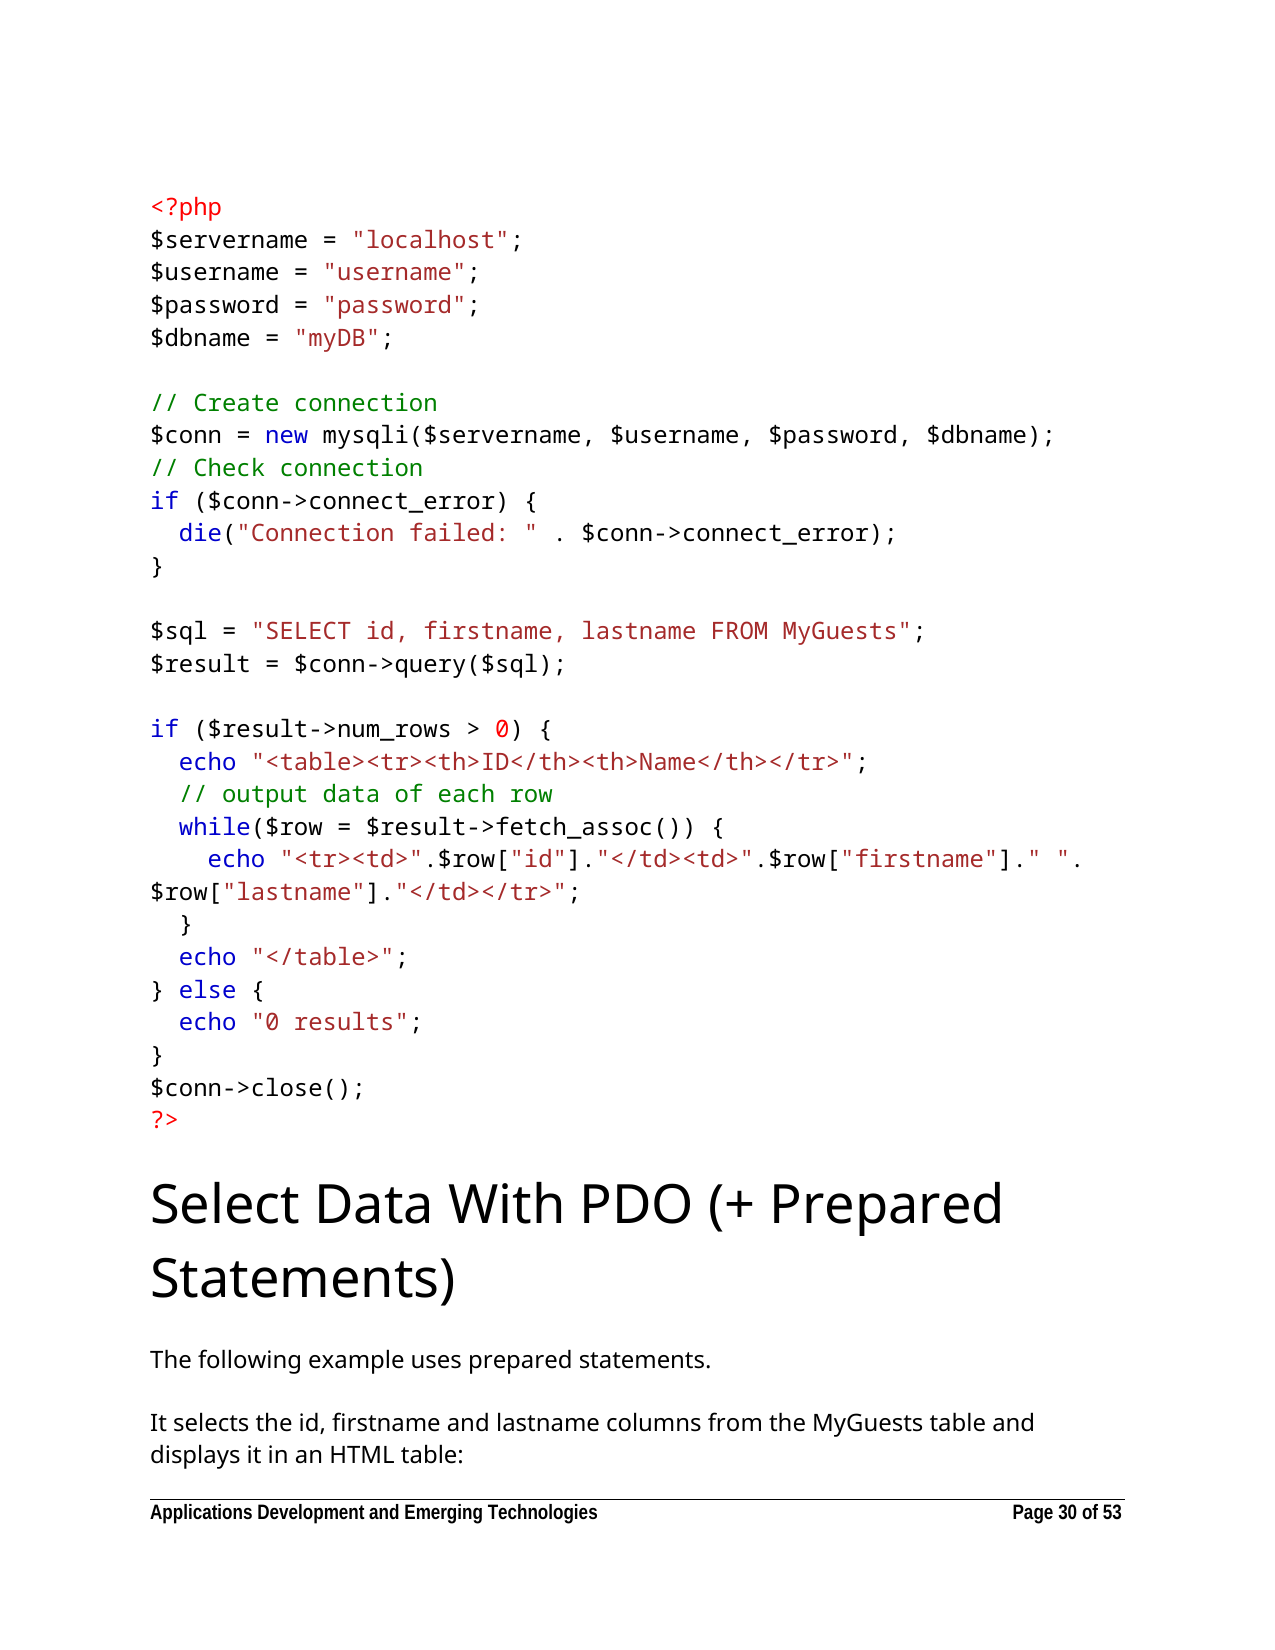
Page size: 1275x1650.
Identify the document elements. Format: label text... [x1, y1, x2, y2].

text Select Data With PDO (+ Prepared Statements) [150, 1166, 1125, 1313]
text The following example uses prepared statements. [150, 1343, 1125, 1376]
text <?php $servername = "localhost"; $username = "username"; $password = "password"; $dbname = "myDB"; // Create connection $conn = new mysqli($servername, $username, $password, $dbname); // Check connection if ($conn->connect_error) { die("Connection failed: " . $conn->connect_error); } $sql = "SELECT id, firstname, lastname FROM MyGuests"; $result = $conn->query($sql); if ($result->num_rows > 0) { echo "<table><tr><th>ID</th><th>Name</th></tr>"; // output data of each row while($row = $result->fetch_assoc()) { echo "<tr><td>".$row["id"]."</td><td>".$row["firstname"]." ".$row["lastname"]."</td></tr>"; } echo "</table>"; } else { echo "0 results"; } $conn->close(); ?> [150, 190, 1125, 1136]
text It selects the id, firstname and lastname columns from the MyGuests table and displays it in an HTML table: [150, 1406, 1125, 1471]
